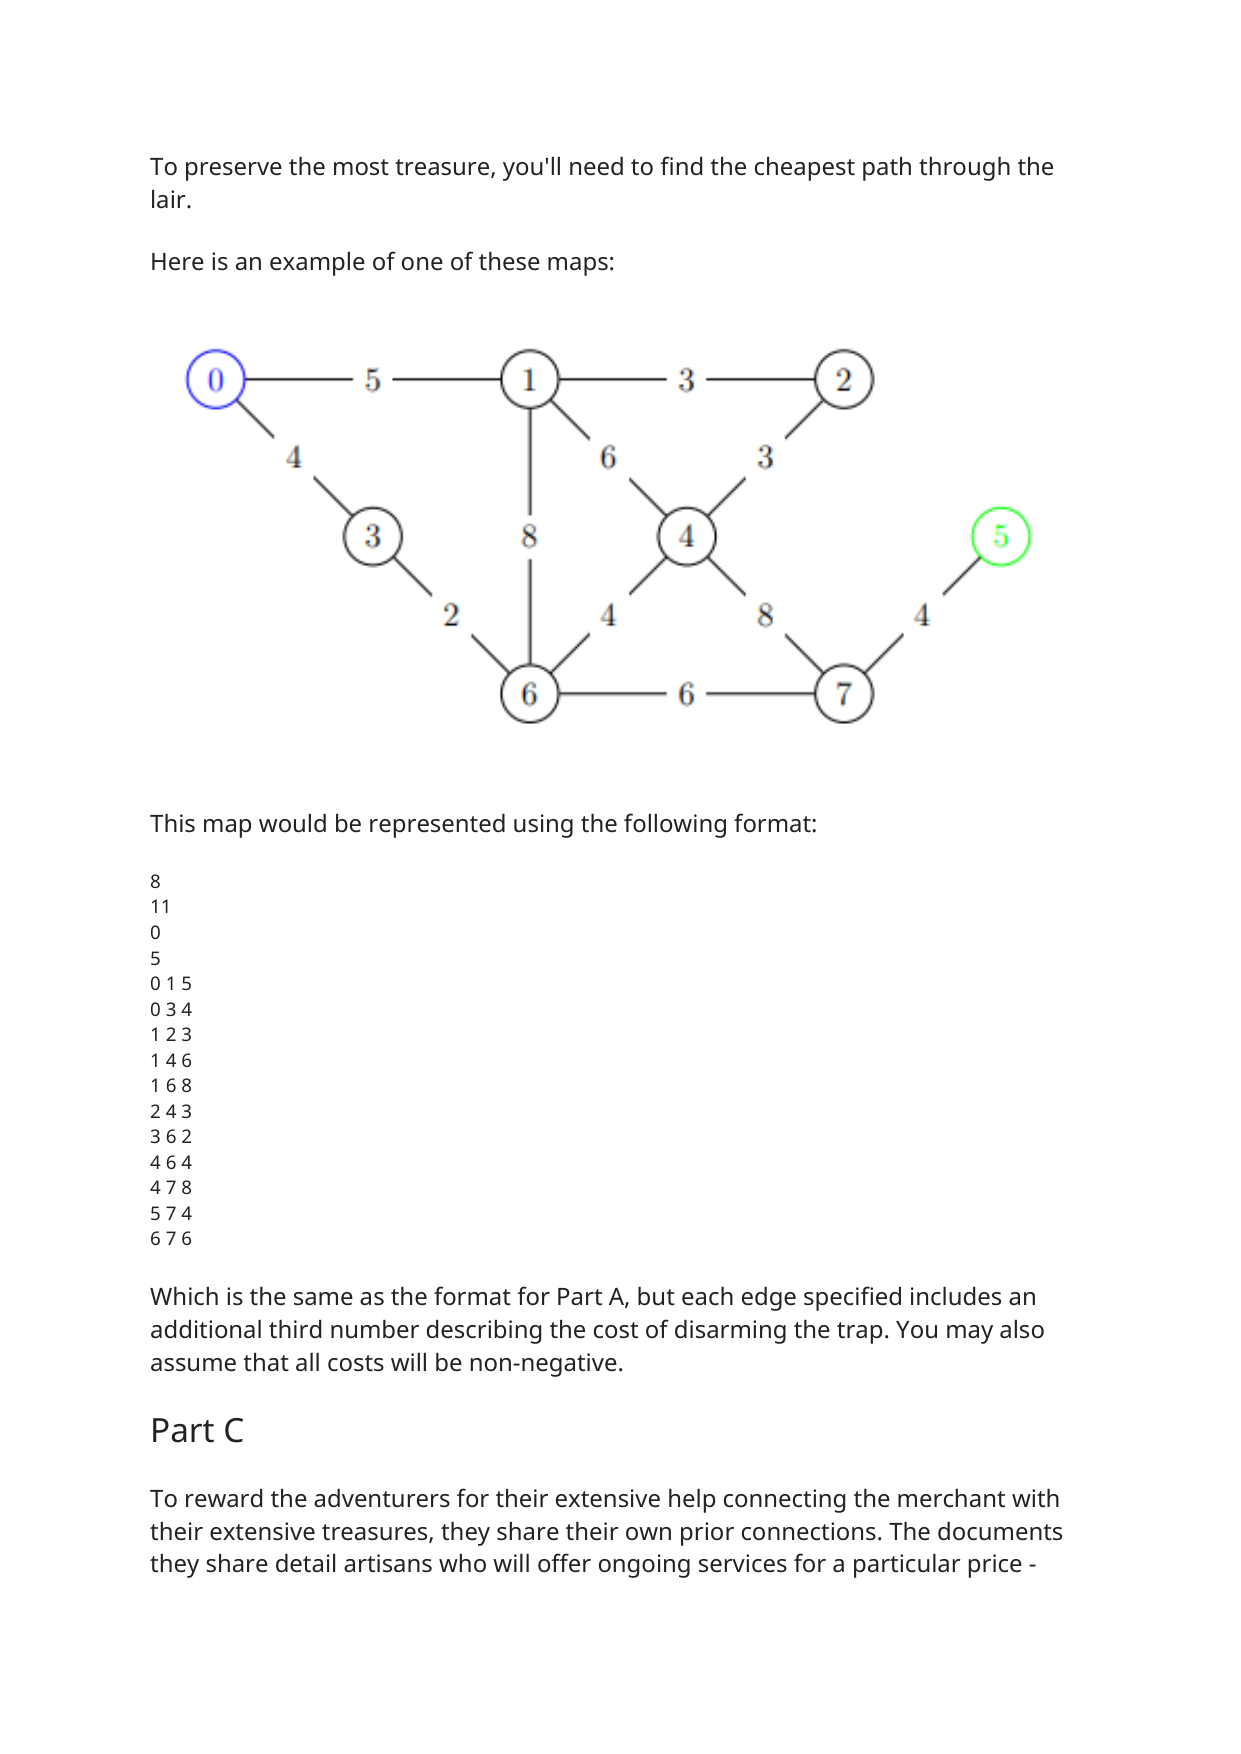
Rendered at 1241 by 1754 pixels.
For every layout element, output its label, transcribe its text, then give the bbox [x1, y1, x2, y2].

text 5 [150, 945, 1090, 970]
text 5 7 4 [150, 1200, 1090, 1226]
text 6 7 6 [150, 1226, 1090, 1251]
text Part C [150, 1407, 1090, 1453]
text Which is the same as the format for Part A, but each edge specified includes an additional third number describing the cost of disarming the trap. You may also assume that all costs will be non-negative. [150, 1280, 1090, 1378]
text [150, 1482, 1090, 1579]
picture [150, 306, 1091, 778]
text 4 6 4 [150, 1149, 1090, 1174]
text 3 6 2 [150, 1123, 1090, 1149]
text 2 4 3 [150, 1098, 1090, 1123]
text Here is an example of one of these maps: [150, 244, 1090, 277]
text 4 7 8 [150, 1174, 1090, 1200]
text 0 3 4 [150, 996, 1090, 1021]
text 1 2 3 [150, 1021, 1090, 1047]
text 11 [150, 894, 1090, 919]
text 8 [150, 868, 1090, 894]
text 1 6 8 [150, 1072, 1090, 1098]
text 0 [150, 919, 1090, 945]
text This map would be represented using the following format: [150, 806, 1090, 839]
text 0 1 5 [150, 970, 1090, 996]
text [150, 150, 1090, 215]
text 1 4 6 [150, 1047, 1090, 1072]
